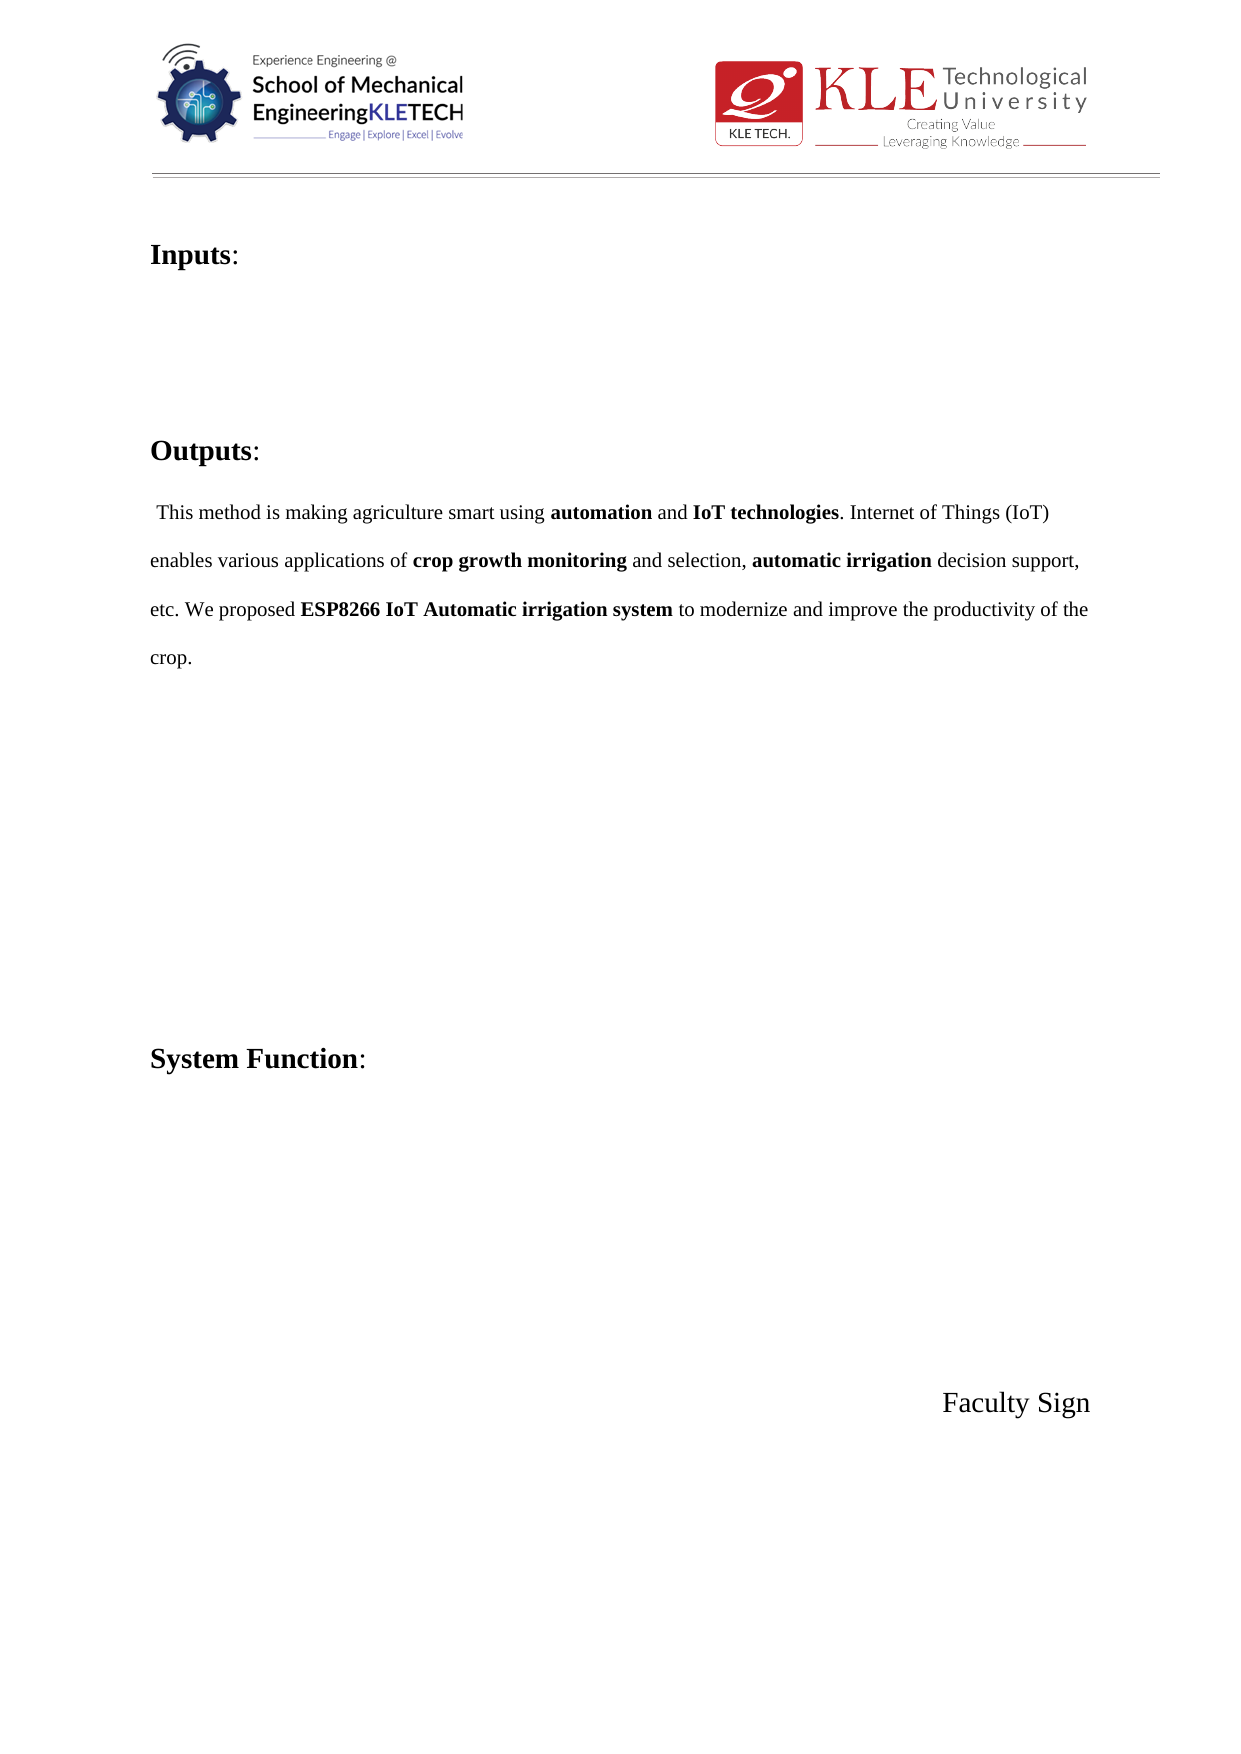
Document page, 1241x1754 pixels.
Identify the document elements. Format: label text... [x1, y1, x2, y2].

list Faculty Sign [225, 1385, 1090, 1419]
picture [715, 56, 1091, 150]
text System Function: [150, 1041, 1090, 1074]
picture [154, 42, 463, 142]
text This method is making agriculture smart using automation and IoT technologies. Internet of Things (IoT) enables various applications of crop growth monitoring and selection, automatic irrigation decision support, etc. We proposed ESP8266 IoT Automatic irrigation system to modernize and improve the productivity of the crop. [150, 500, 1090, 669]
text Inputs: [150, 237, 1090, 271]
text Outputs: [150, 433, 1090, 467]
